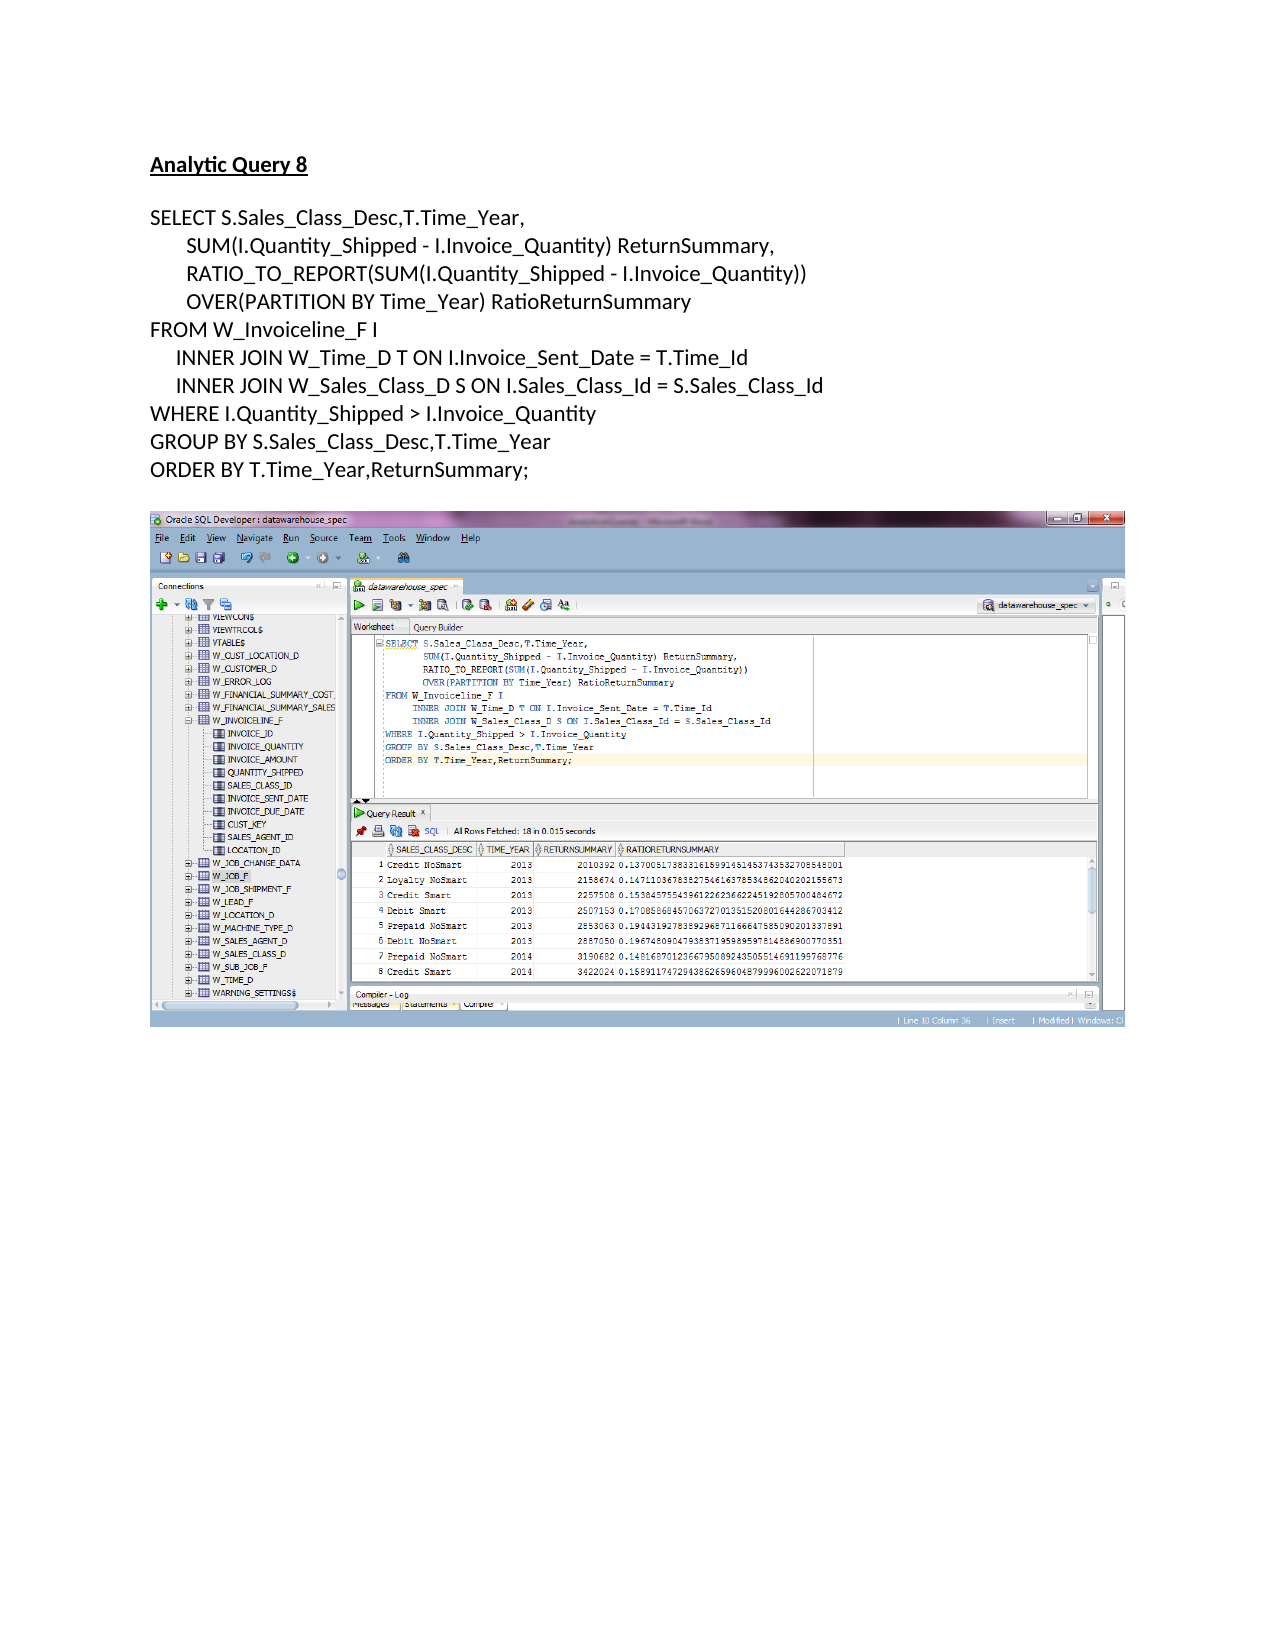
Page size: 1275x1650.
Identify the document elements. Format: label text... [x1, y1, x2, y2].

text INNER JOIN W_Sales_Class_D S ON I.Sales_Class_Id = S.Sales_Class_Id [150, 371, 1125, 399]
text OVER(PARTITION BY Time_Year) RatioReturnSummary [150, 287, 1125, 315]
text SUM(I.Quantity_Shipped - I.Invoice_Quantity) ReturnSummary, [150, 231, 1125, 259]
text ORDER BY T.Time_Year,ReturnSummary; [150, 455, 1125, 483]
text GROUP BY S.Sales_Class_Desc,T.Time_Year [150, 427, 1125, 455]
text SELECT S.Sales_Class_Desc,T.Time_Year, [150, 203, 1125, 231]
text Analytic Query 8 [150, 150, 1125, 178]
text RATIO_TO_REPORT(SUM(I.Quantity_Shipped - I.Invoice_Quantity)) [150, 259, 1125, 287]
text INNER JOIN W_Time_D T ON I.Invoice_Sent_Date = T.Time_Id [150, 343, 1125, 371]
text FROM W_Invoiceline_F I [150, 315, 1125, 343]
picture [150, 511, 1125, 1027]
text WHERE I.Quantity_Shipped > I.Invoice_Quantity [150, 399, 1125, 427]
